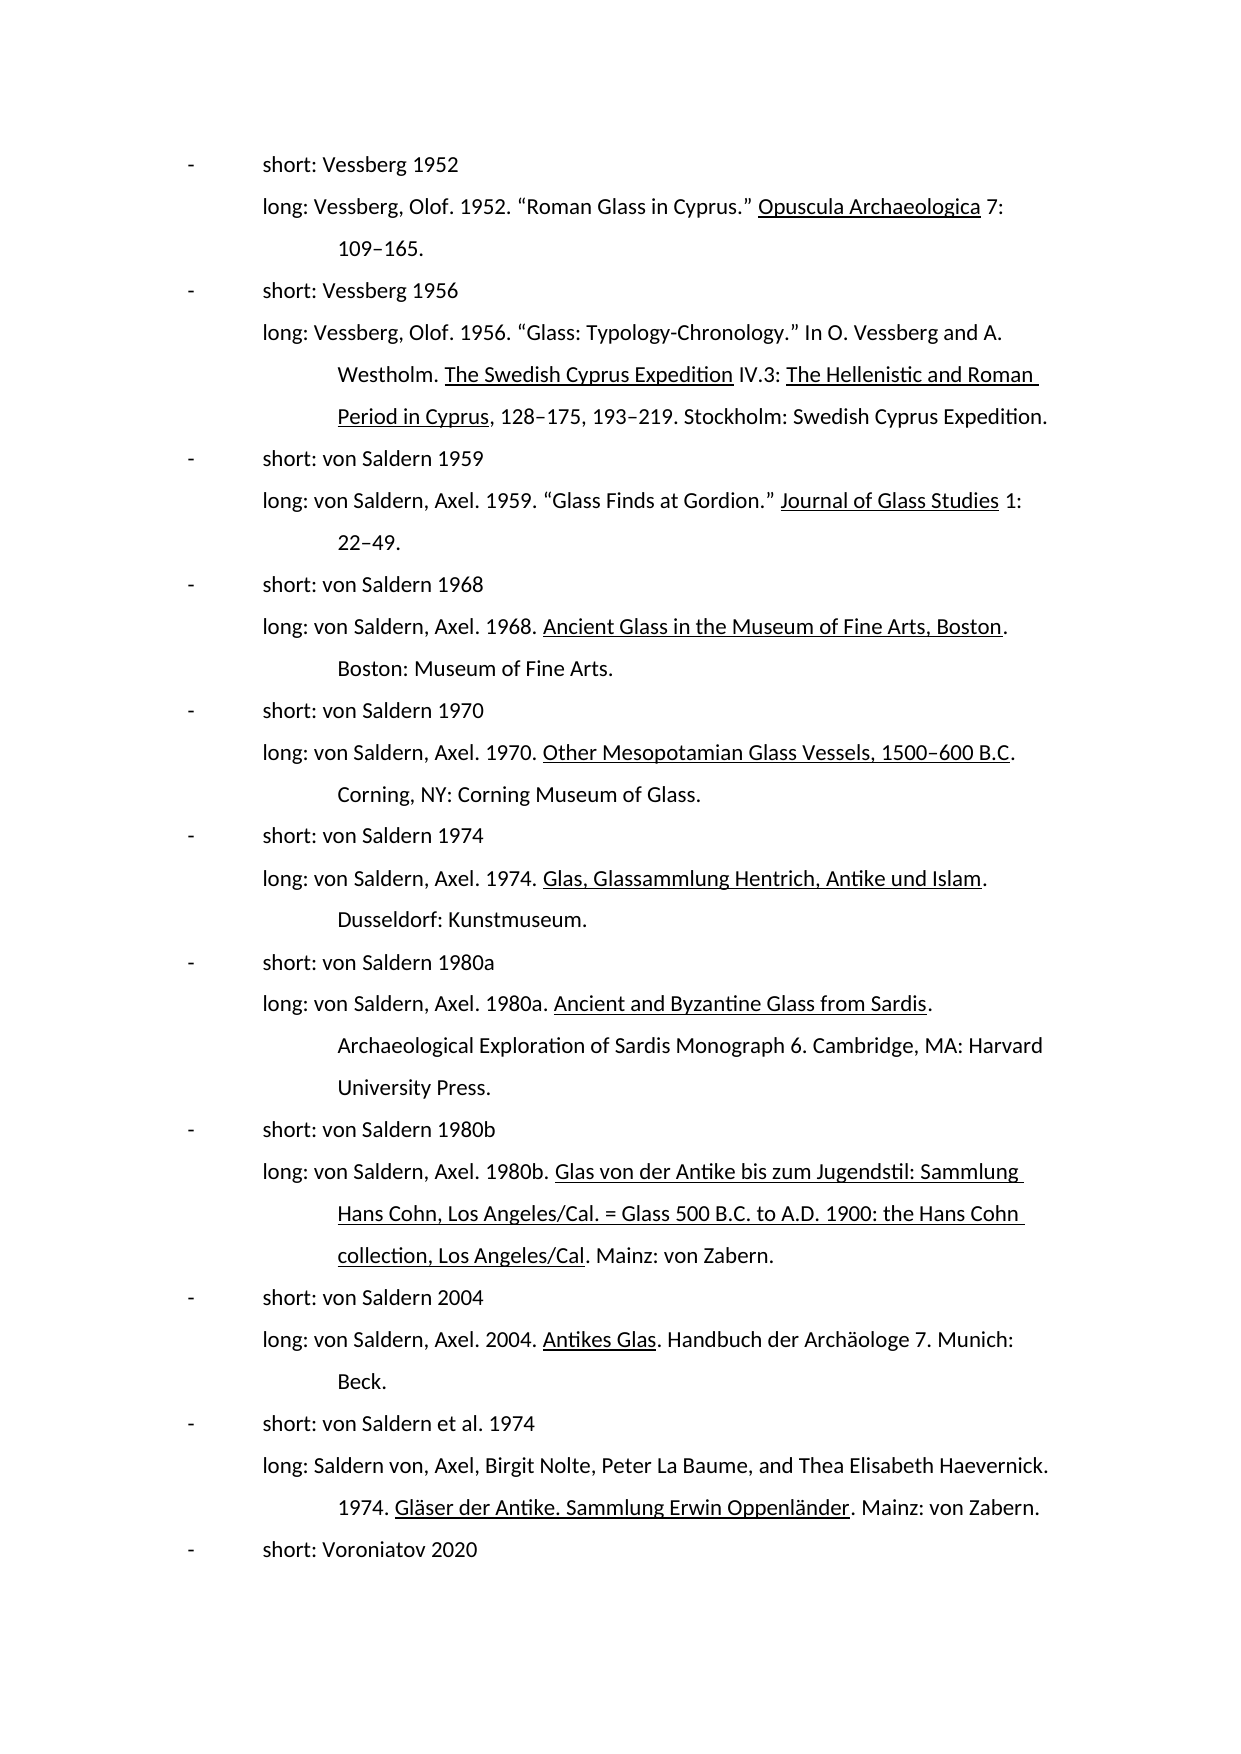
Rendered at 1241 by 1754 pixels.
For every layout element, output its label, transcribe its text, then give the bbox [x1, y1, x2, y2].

text long: von Saldern, Axel. 1974. Glas, Glassammlung Hentrich, Antike und Islam. Dusseldorf: Kunstmuseum. [262, 864, 1053, 934]
text long: von Saldern, Axel. 1970. Other Mesopotamian Glass Vessels, 1500–600 B.C. Corning, NY: Corning Museum of Glass. [262, 738, 1053, 808]
text - short: von Saldern 2004 [187, 1283, 1053, 1311]
text long: von Saldern, Axel. 1959. “Glass Finds at Gordion.” Journal of Glass Studies 1: 22–49. [262, 486, 1053, 556]
text - short: Voroniatov 2020 [187, 1535, 1053, 1563]
text - short: Vessberg 1956 [187, 276, 1053, 304]
text long: von Saldern, Axel. 1980a. Ancient and Byzantine Glass from Sardis. Archaeological Exploration of Sardis Monograph 6. Cambridge, MA: Harvard University Press. [262, 989, 1053, 1102]
text long: Vessberg, Olof. 1952. “Roman Glass in Cyprus.” Opuscula Archaeologica 7: 109–165. [262, 192, 1053, 262]
text - short: von Saldern 1970 [187, 696, 1053, 724]
text long: von Saldern, Axel. 2004. Antikes Glas. Handbuch der Archäologe 7. Munich: Beck. [262, 1325, 1053, 1395]
text long: von Saldern, Axel. 1968. Ancient Glass in the Museum of Fine Arts, Boston. Boston: Museum of Fine Arts. [262, 612, 1053, 682]
text - short: von Saldern 1974 [187, 822, 1053, 850]
text - short: von Saldern 1980a [187, 948, 1053, 976]
text - short: von Saldern et al. 1974 [187, 1409, 1053, 1437]
text long: von Saldern, Axel. 1980b. Glas von der Antike bis zum Jugendstil: Sammlung Hans Cohn, Los Angeles/Cal. = Glass 500 B.C. to A.D. 1900: the Hans Cohn collection, Los Angeles/Cal. Mainz: von Zabern. [262, 1157, 1053, 1269]
text long: Saldern von, Axel, Birgit Nolte, Peter La Baume, and Thea Elisabeth Haevernick. 1974. Gläser der Antike. Sammlung Erwin Oppenländer. Mainz: von Zabern. [262, 1451, 1053, 1521]
text - short: Vessberg 1952 [187, 150, 1053, 178]
text - short: von Saldern 1968 [187, 570, 1053, 598]
text long: Vessberg, Olof. 1956. “Glass: Typology-Chronology.” In O. Vessberg and A. Westholm. The Swedish Cyprus Expedition IV.3: The Hellenistic and Roman Period in Cyprus, 128–175, 193–219. Stockholm: Swedish Cyprus Expedition. [262, 318, 1053, 430]
text - short: von Saldern 1959 [187, 444, 1053, 472]
text - short: von Saldern 1980b [187, 1116, 1053, 1143]
